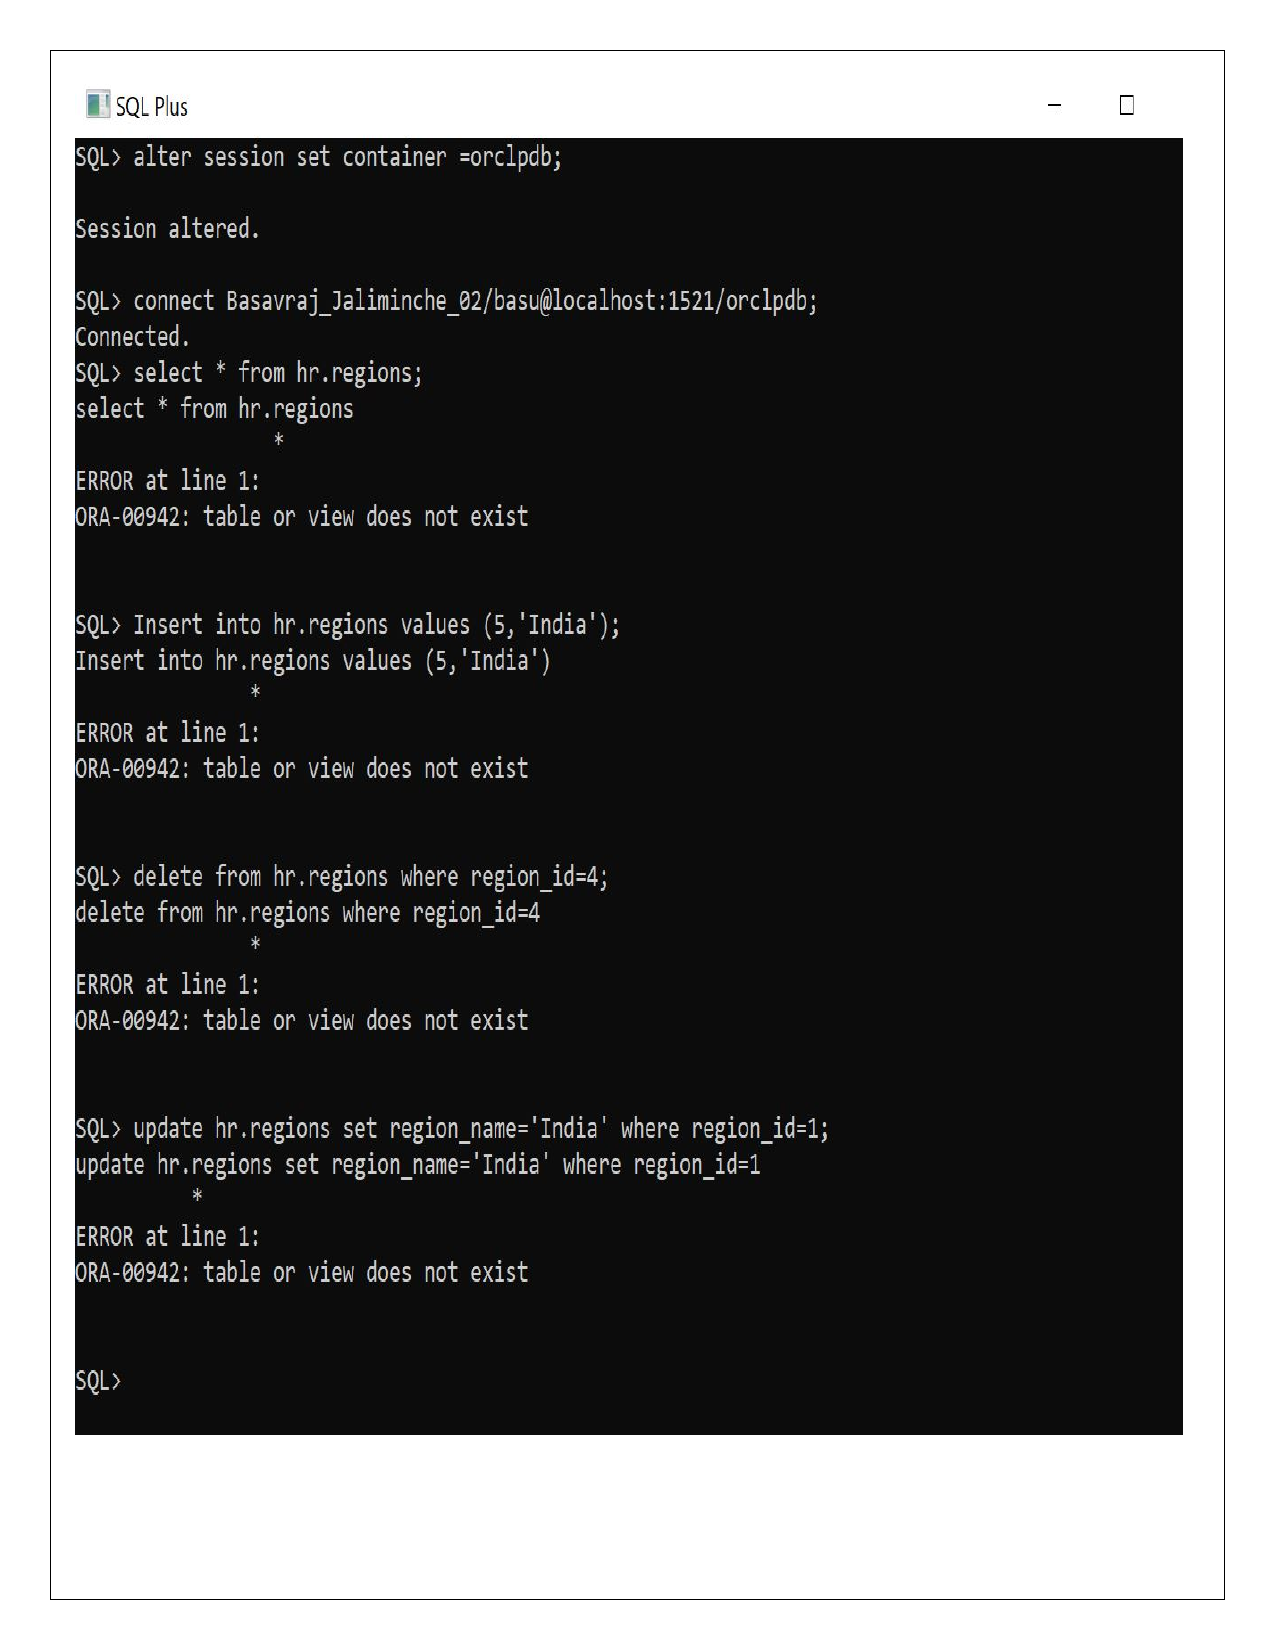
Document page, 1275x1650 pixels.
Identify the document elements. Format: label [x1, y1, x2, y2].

picture [75, 75, 1183, 1435]
